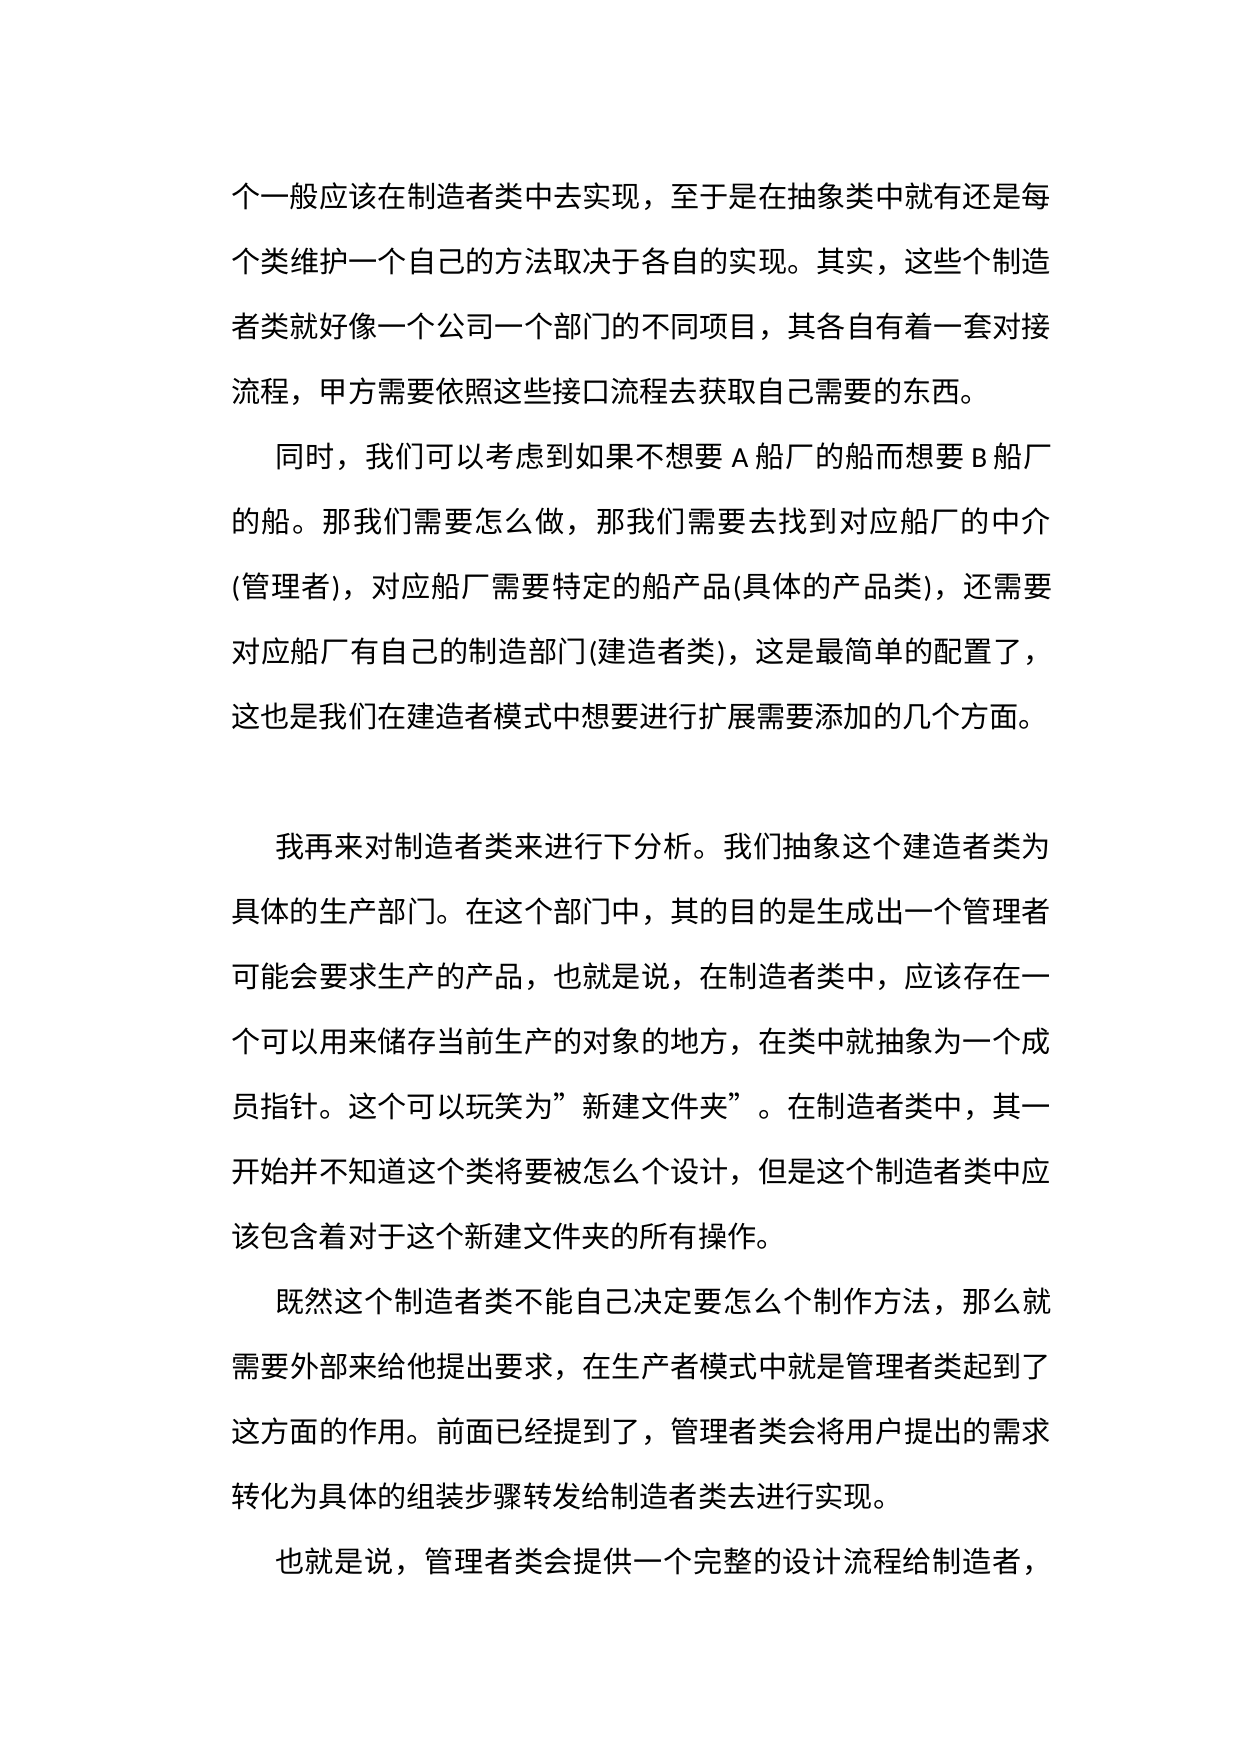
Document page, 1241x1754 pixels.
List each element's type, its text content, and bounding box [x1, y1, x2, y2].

text 我再来对制造者类来进行下分析。我们抽象这个建造者类为具体的生产部门。在这个部门中，其的目的是生成出一个管理者可能会要求生产的产品，也就是说，在制造者类中，应该存在一个可以用来储存当前生产的对象的地方，在类中就抽象为一个成员指针。这个可以玩笑为”新建文件夹”。在制造者类中，其一开始并不知道这个类将要被怎么个设计，但是这个制造者类中应该包含着对于这个新建文件夹的所有操作。 [231, 812, 1053, 1267]
text 同时，我们可以考虑到如果不想要A船厂的船而想要B船厂的船。那我们需要怎么做，那我们需要去找到对应船厂的中介(管理者)，对应船厂需要特定的船产品(具体的产品类)，还需要对应船厂有自己的制造部门(建造者类)，这是最简单的配置了，这也是我们在建造者模式中想要进行扩展需要添加的几个方面。 [231, 422, 1053, 747]
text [231, 1527, 1053, 1592]
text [231, 162, 1053, 422]
text 既然这个制造者类不能自己决定要怎么个制作方法，那么就需要外部来给他提出要求，在生产者模式中就是管理者类起到了这方面的作用。前面已经提到了，管理者类会将用户提出的需求转化为具体的组装步骤转发给制造者类去进行实现。 [231, 1267, 1053, 1527]
